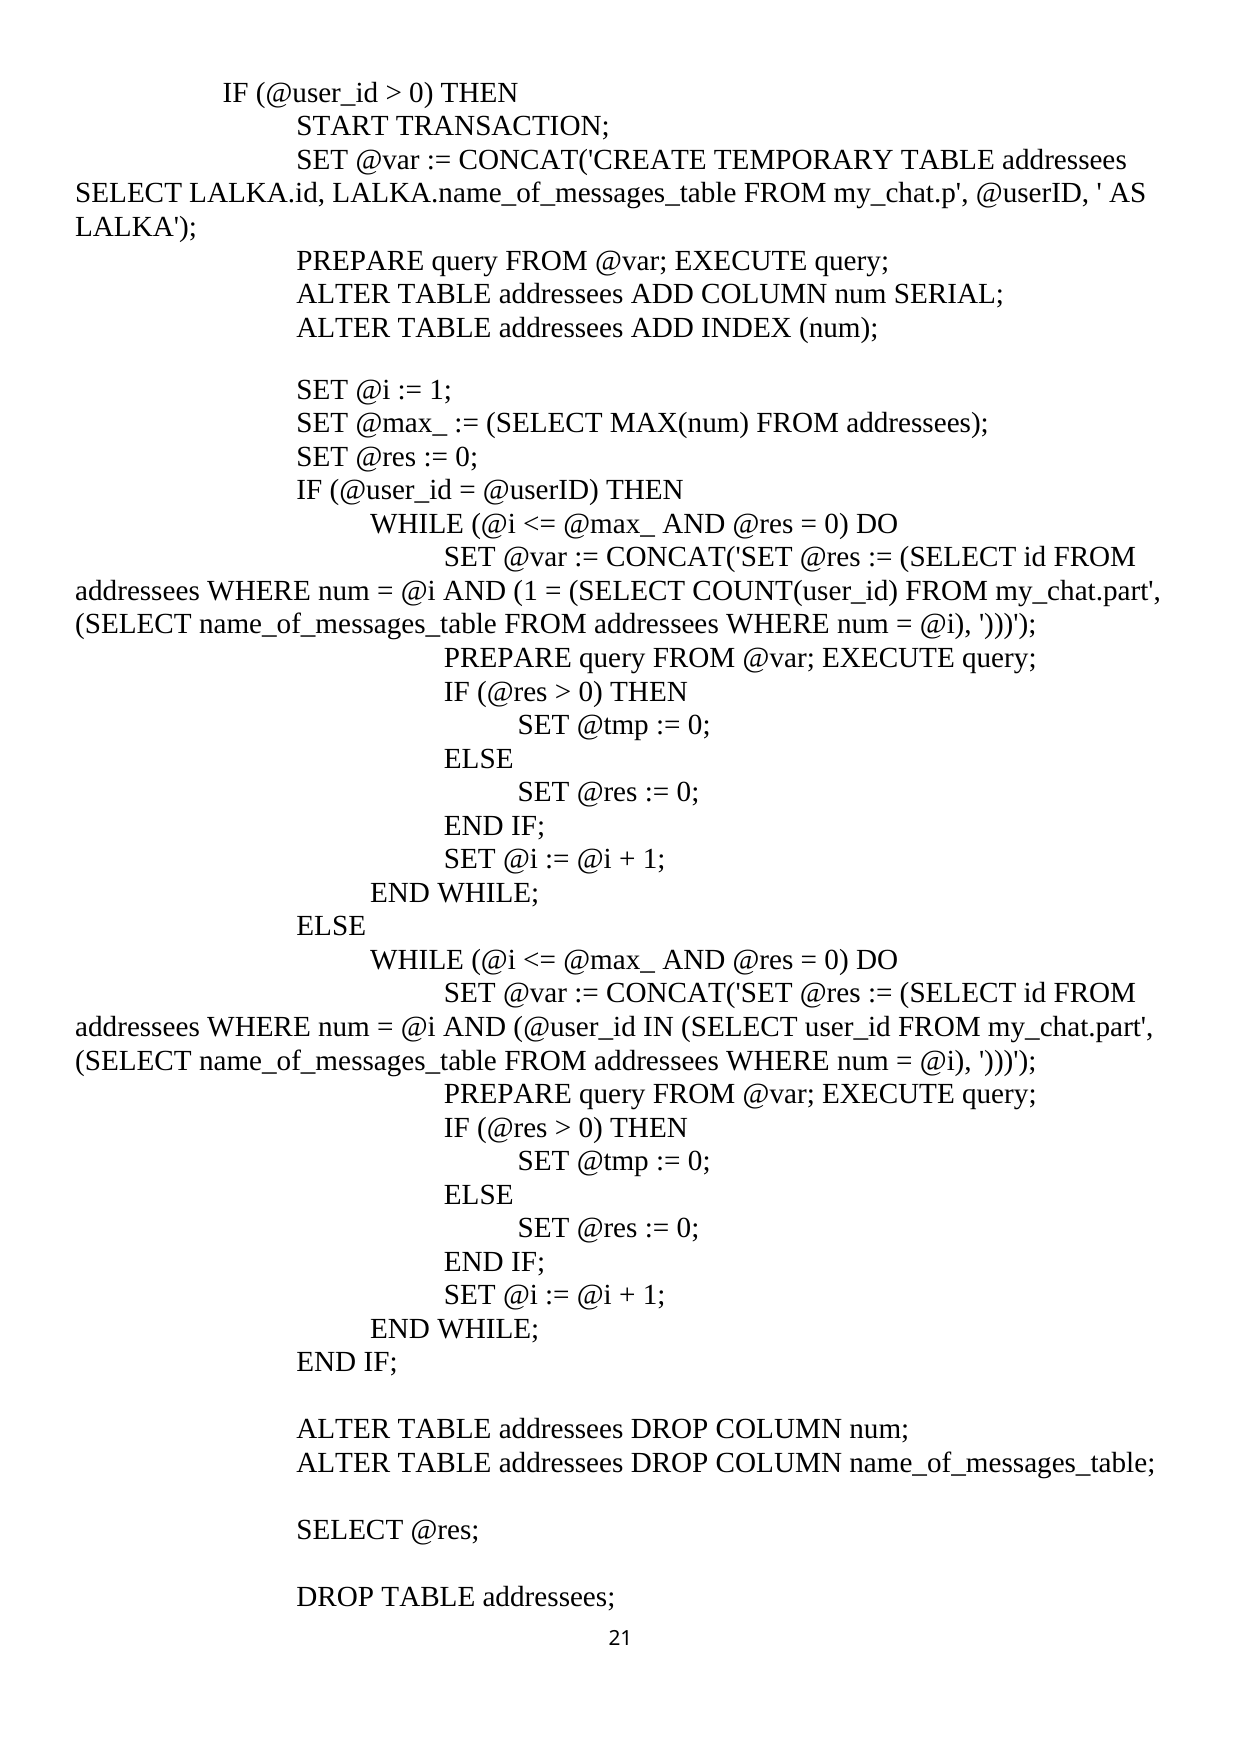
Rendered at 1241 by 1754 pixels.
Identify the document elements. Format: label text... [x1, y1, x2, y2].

text END IF; [75, 808, 1165, 841]
text SET @var := CONCAT('SET @res := (SELECT id FROM addressees WHERE num = @i AND (1 = (SELECT COUNT(user_id) FROM my_chat.part', (SELECT name_of_messages_table FROM addressees WHERE num = @i), ')))'); [75, 539, 1165, 640]
text ELSE [75, 741, 1165, 774]
text ALTER TABLE addressees ADD COLUMN num SERIAL; [75, 276, 1165, 310]
text SET @tmp := 0; [75, 1143, 1165, 1177]
text PREPARE query FROM @var; EXECUTE query; [75, 1076, 1165, 1110]
text END IF; [75, 1344, 1165, 1378]
text ELSE [75, 908, 1165, 942]
text WHILE (@i <= @max_ AND @res = 0) DO [75, 506, 1165, 539]
text SET @res := 0; [75, 774, 1165, 808]
text SET @max_ := (SELECT MAX(num) FROM addressees); [75, 405, 1165, 439]
text WHILE (@i <= @max_ AND @res = 0) DO [75, 942, 1165, 976]
text PREPARE query FROM @var; EXECUTE query; [75, 243, 1165, 276]
text SET @res := 0; [75, 1210, 1165, 1244]
text DROP TABLE addressees; [75, 1579, 1165, 1613]
text SET @var := CONCAT('CREATE TEMPORARY TABLE addressees SELECT LALKA.id, LALKA.name_of_messages_table FROM my_chat.p', @userID, ' AS LALKA'); [75, 142, 1165, 243]
text SELECT @res; [75, 1512, 1165, 1546]
text ALTER TABLE addressees DROP COLUMN name_of_messages_table; [75, 1445, 1165, 1479]
text SET @tmp := 0; [75, 707, 1165, 741]
text SET @i := @i + 1; [75, 841, 1165, 875]
text END WHILE; [75, 875, 1165, 908]
text SET @i := 1; [75, 372, 1165, 405]
text START TRANSACTION; [75, 108, 1165, 142]
text IF (@user_id = @userID) THEN [75, 472, 1165, 506]
text SET @i := @i + 1; [75, 1277, 1165, 1311]
text ALTER TABLE addressees ADD INDEX (num); [75, 310, 1165, 343]
text ALTER TABLE addressees DROP COLUMN num; [75, 1412, 1165, 1445]
text IF (@res > 0) THEN [75, 674, 1165, 707]
text IF (@user_id > 0) THEN [75, 75, 1165, 108]
text IF (@res > 0) THEN [75, 1110, 1165, 1143]
text SET @res := 0; [75, 439, 1165, 472]
text ELSE [75, 1177, 1165, 1210]
text END WHILE; [75, 1311, 1165, 1344]
text SET @var := CONCAT('SET @res := (SELECT id FROM addressees WHERE num = @i AND (@user_id IN (SELECT user_id FROM my_chat.part', (SELECT name_of_messages_table FROM addressees WHERE num = @i), ')))'); [75, 976, 1165, 1076]
text PREPARE query FROM @var; EXECUTE query; [75, 640, 1165, 674]
text END IF; [75, 1244, 1165, 1277]
